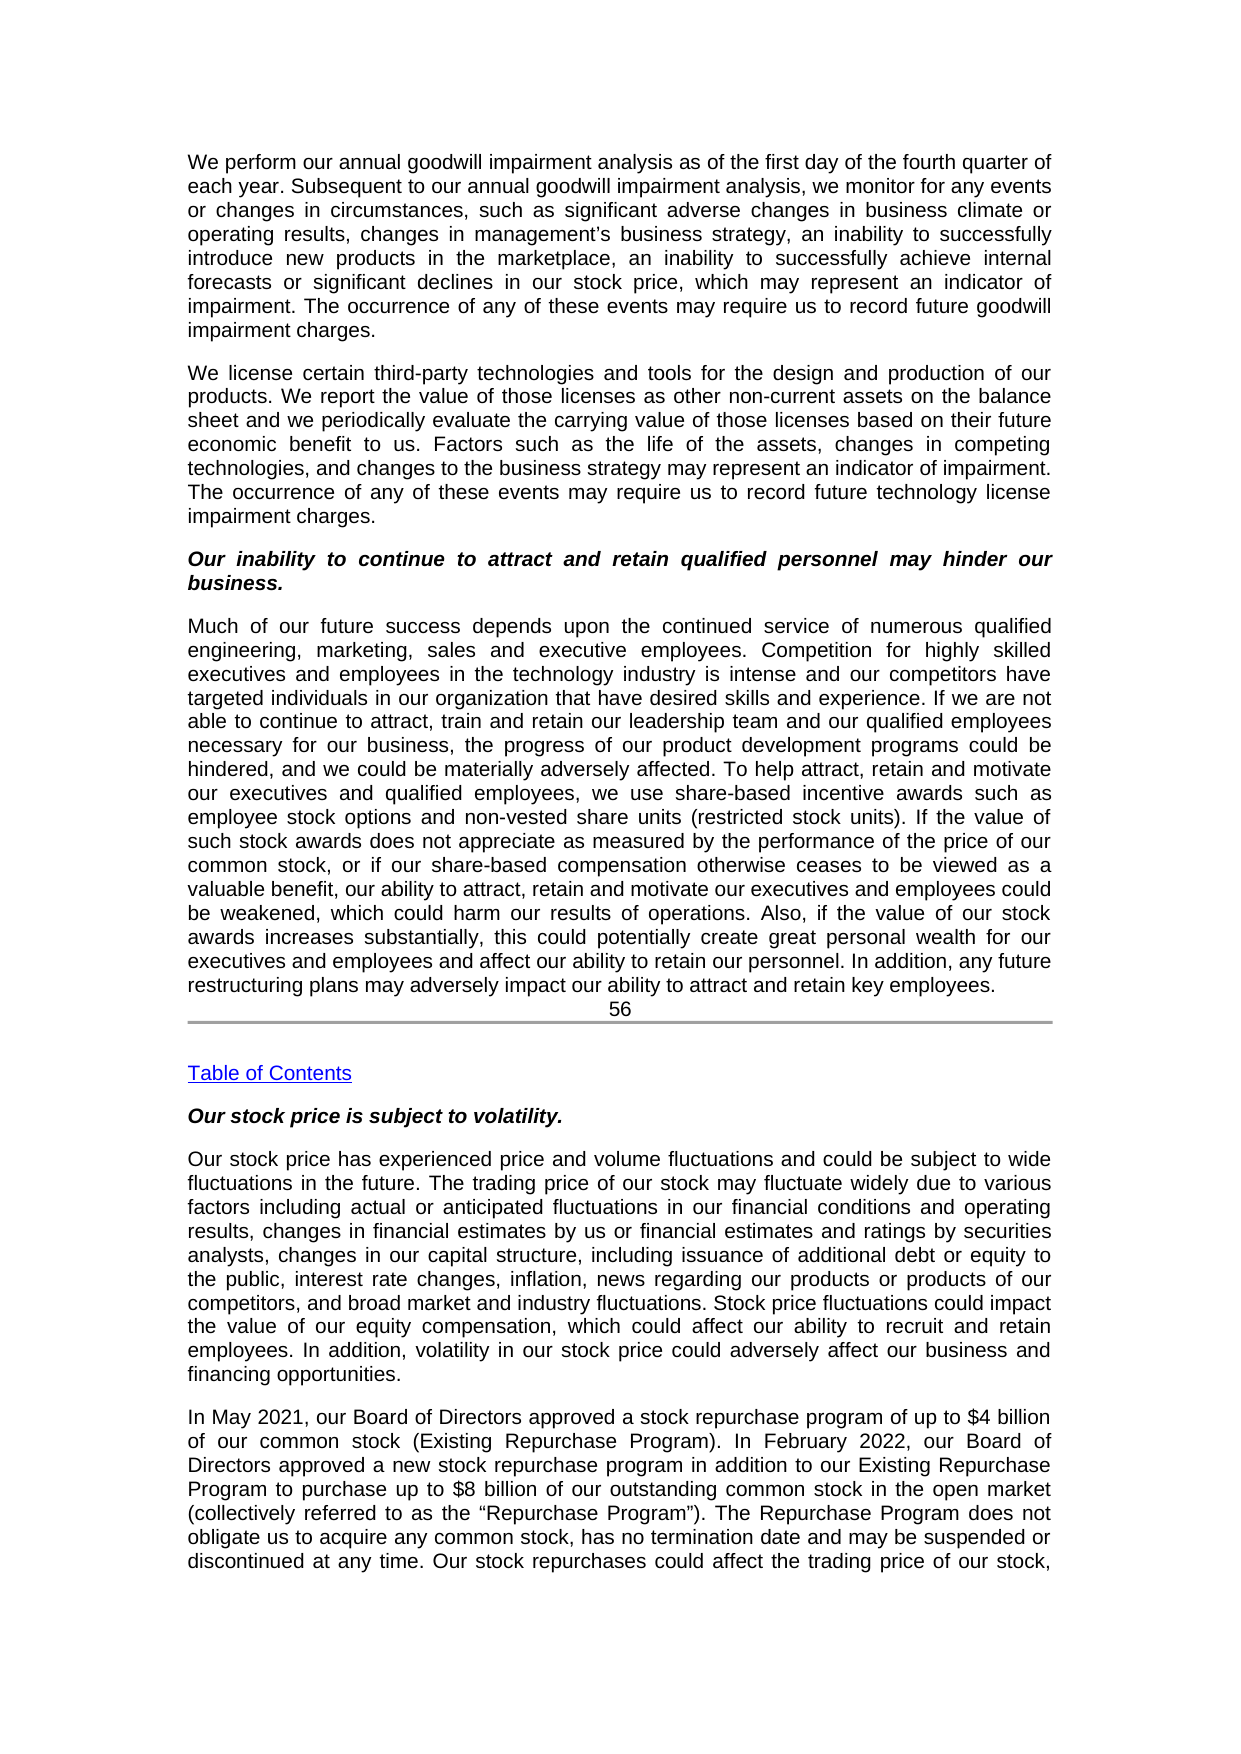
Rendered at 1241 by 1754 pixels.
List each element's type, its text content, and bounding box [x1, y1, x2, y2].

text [187, 1405, 1053, 1573]
text Table of Contents [187, 1061, 1053, 1085]
text We license certain third-party technologies and tools for the design and production of our products. We report the value of those licenses as other non-current assets on the balance sheet and we periodically evaluate the carrying value of those licenses based on their future economic benefit to us. Factors such as the life of the assets, changes in competing technologies, and changes to the business strategy may represent an indicator of impairment. The occurrence of any of these events may require us to record future technology license impairment charges. [187, 360, 1053, 528]
text 56 [187, 997, 1053, 1020]
text Our inability to continue to attract and retain qualified personnel may hinder our business. [187, 547, 1053, 595]
text Our stock price has experienced price and volume fluctuations and could be subject to wide fluctuations in the future. The trading price of our stock may fluctuate widely due to various factors including actual or anticipated fluctuations in our financial conditions and operating results, changes in financial estimates by us or financial estimates and ratings by securities analysts, changes in our capital structure, including issuance of additional debt or equity to the public, interest rate changes, inflation, news regarding our products or products of our competitors, and broad market and industry fluctuations. Stock price fluctuations could impact the value of our equity compensation, which could affect our ability to recruit and retain employees. In addition, volatility in our stock price could adversely affect our business and financing opportunities. [187, 1147, 1053, 1386]
text Much of our future success depends upon the continued service of numerous qualified engineering, marketing, sales and executive employees. Competition for highly skilled executives and employees in the technology industry is intense and our competitors have targeted individuals in our organization that have desired skills and experience. If we are not able to continue to attract, train and retain our leadership team and our qualified employees necessary for our business, the progress of our product development programs could be hindered, and we could be materially adversely affected. To help attract, retain and motivate our executives and qualified employees, we use share-based incentive awards such as employee stock options and non-vested share units (restricted stock units). If the value of such stock awards does not appreciate as measured by the performance of the price of our common stock, or if our share-based compensation otherwise ceases to be viewed as a valuable benefit, our ability to attract, retain and motivate our executives and employees could be weakened, which could harm our results of operations. Also, if the value of our stock awards increases substantially, this could potentially create great personal wealth for our executives and employees and affect our ability to retain our personnel. In addition, any future restructuring plans may adversely impact our ability to attract and retain key employees. [187, 613, 1053, 997]
text We perform our annual goodwill impairment analysis as of the first day of the fourth quarter of each year. Subsequent to our annual goodwill impairment analysis, we monitor for any events or changes in circumstances, such as significant adverse changes in business climate or operating results, changes in management’s business strategy, an inability to successfully introduce new products in the marketplace, an inability to successfully achieve internal forecasts or significant declines in our stock price, which may represent an indicator of impairment. The occurrence of any of these events may require us to record future goodwill impairment charges. [187, 150, 1053, 342]
text Our stock price is subject to volatility. [187, 1104, 1053, 1128]
